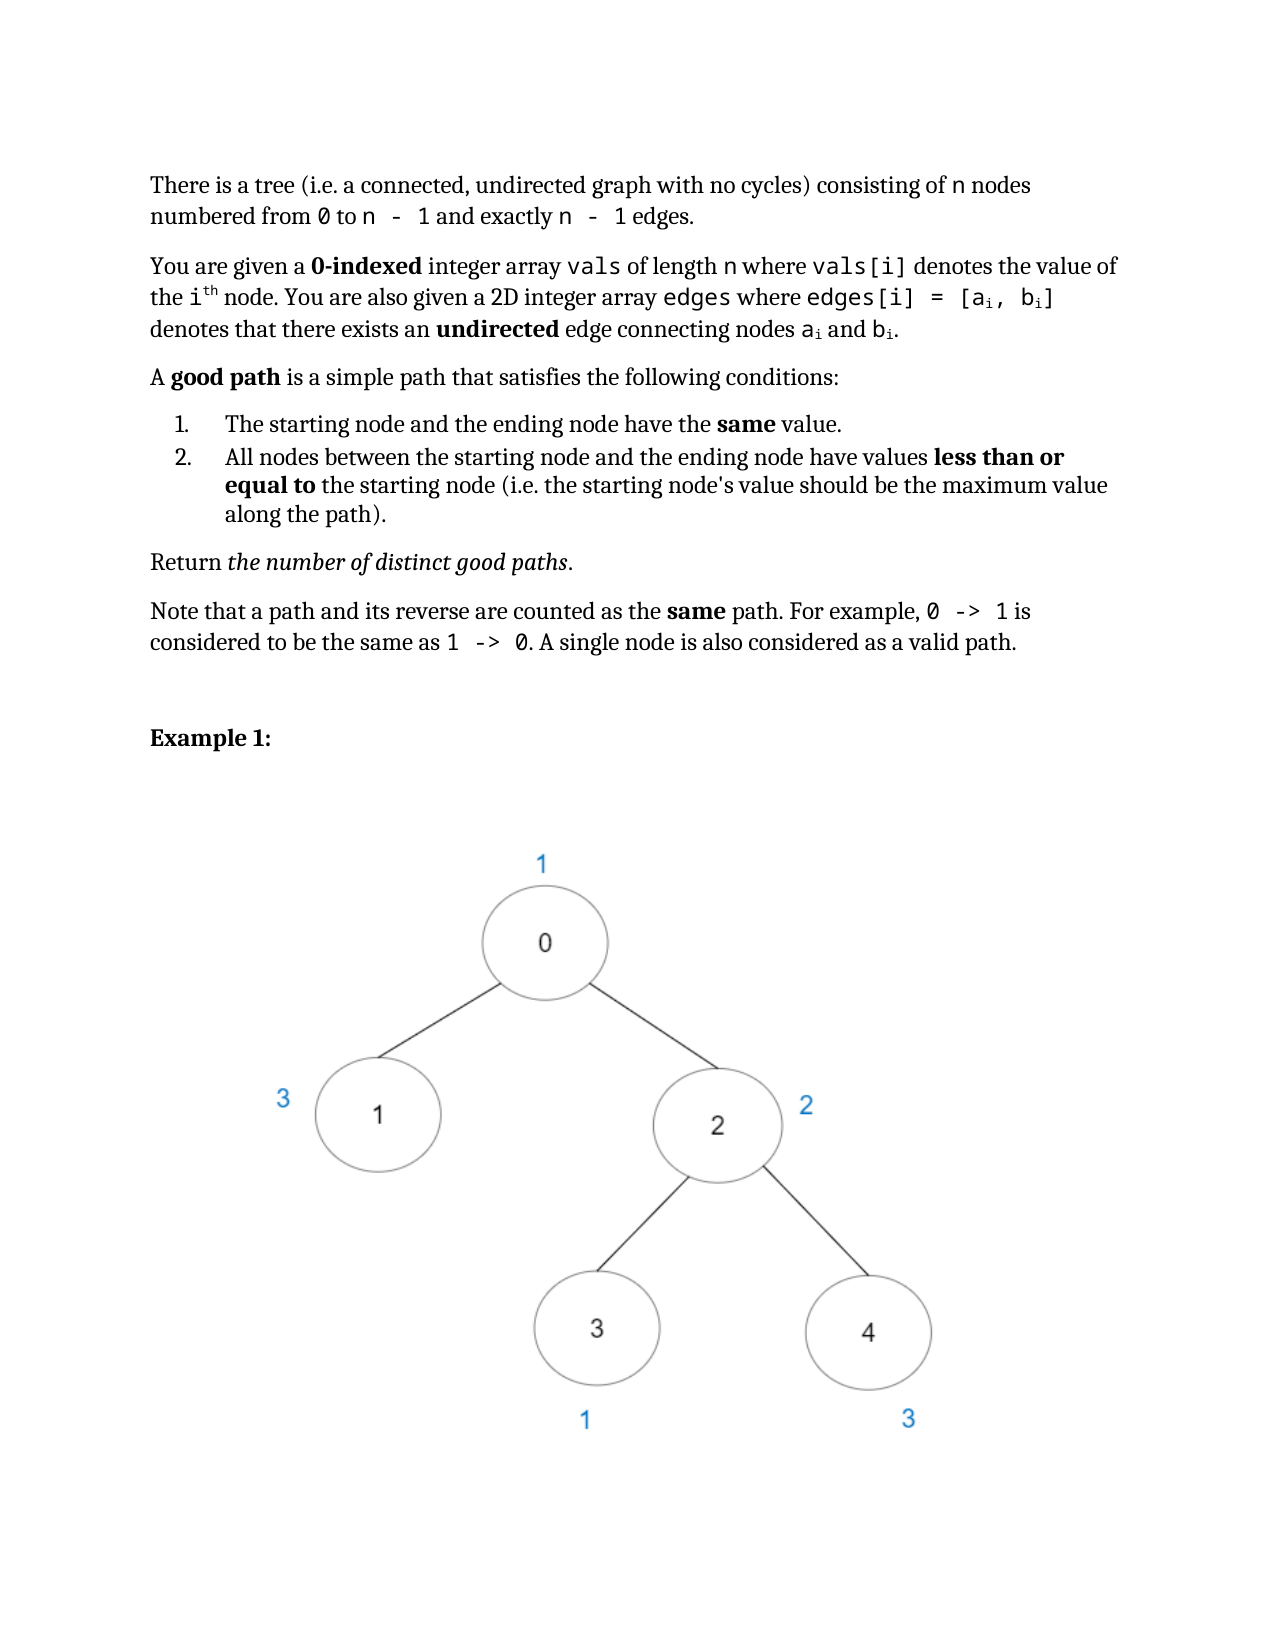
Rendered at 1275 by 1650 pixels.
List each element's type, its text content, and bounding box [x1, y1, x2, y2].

picture [168, 771, 1044, 1500]
text A good path is a simple path that satisfies the following conditions: [150, 362, 1125, 391]
text You are given a 0-indexed integer array vals of length n where vals[i] denotes the value of the ith node. You are also given a 2D integer array edges where edges[i] = [ai, bi] denotes that there exists an undirected edge connecting nodes ai and bi. [150, 250, 1125, 344]
text Note that a path and its reverse are counted as the same path. For example, 0 -> 1 is considered to be the same as 1 -> 0. A single node is also considered as a valid path. [150, 595, 1125, 657]
list The starting node and the ending node have the same value. [175, 410, 1125, 439]
text There is a tree (i.e. a connected, undirected graph with no cycles) consisting of n nodes numbered from 0 to n - 1 and exactly n - 1 edges. [150, 169, 1125, 231]
text Example 1: [150, 724, 1125, 752]
list All nodes between the starting node and the ending node have values less than or equal to the starting node (i.e. the starting node's value should be the maximum value along the path). [175, 442, 1125, 529]
text Return the number of distinct good paths. [150, 547, 1125, 576]
